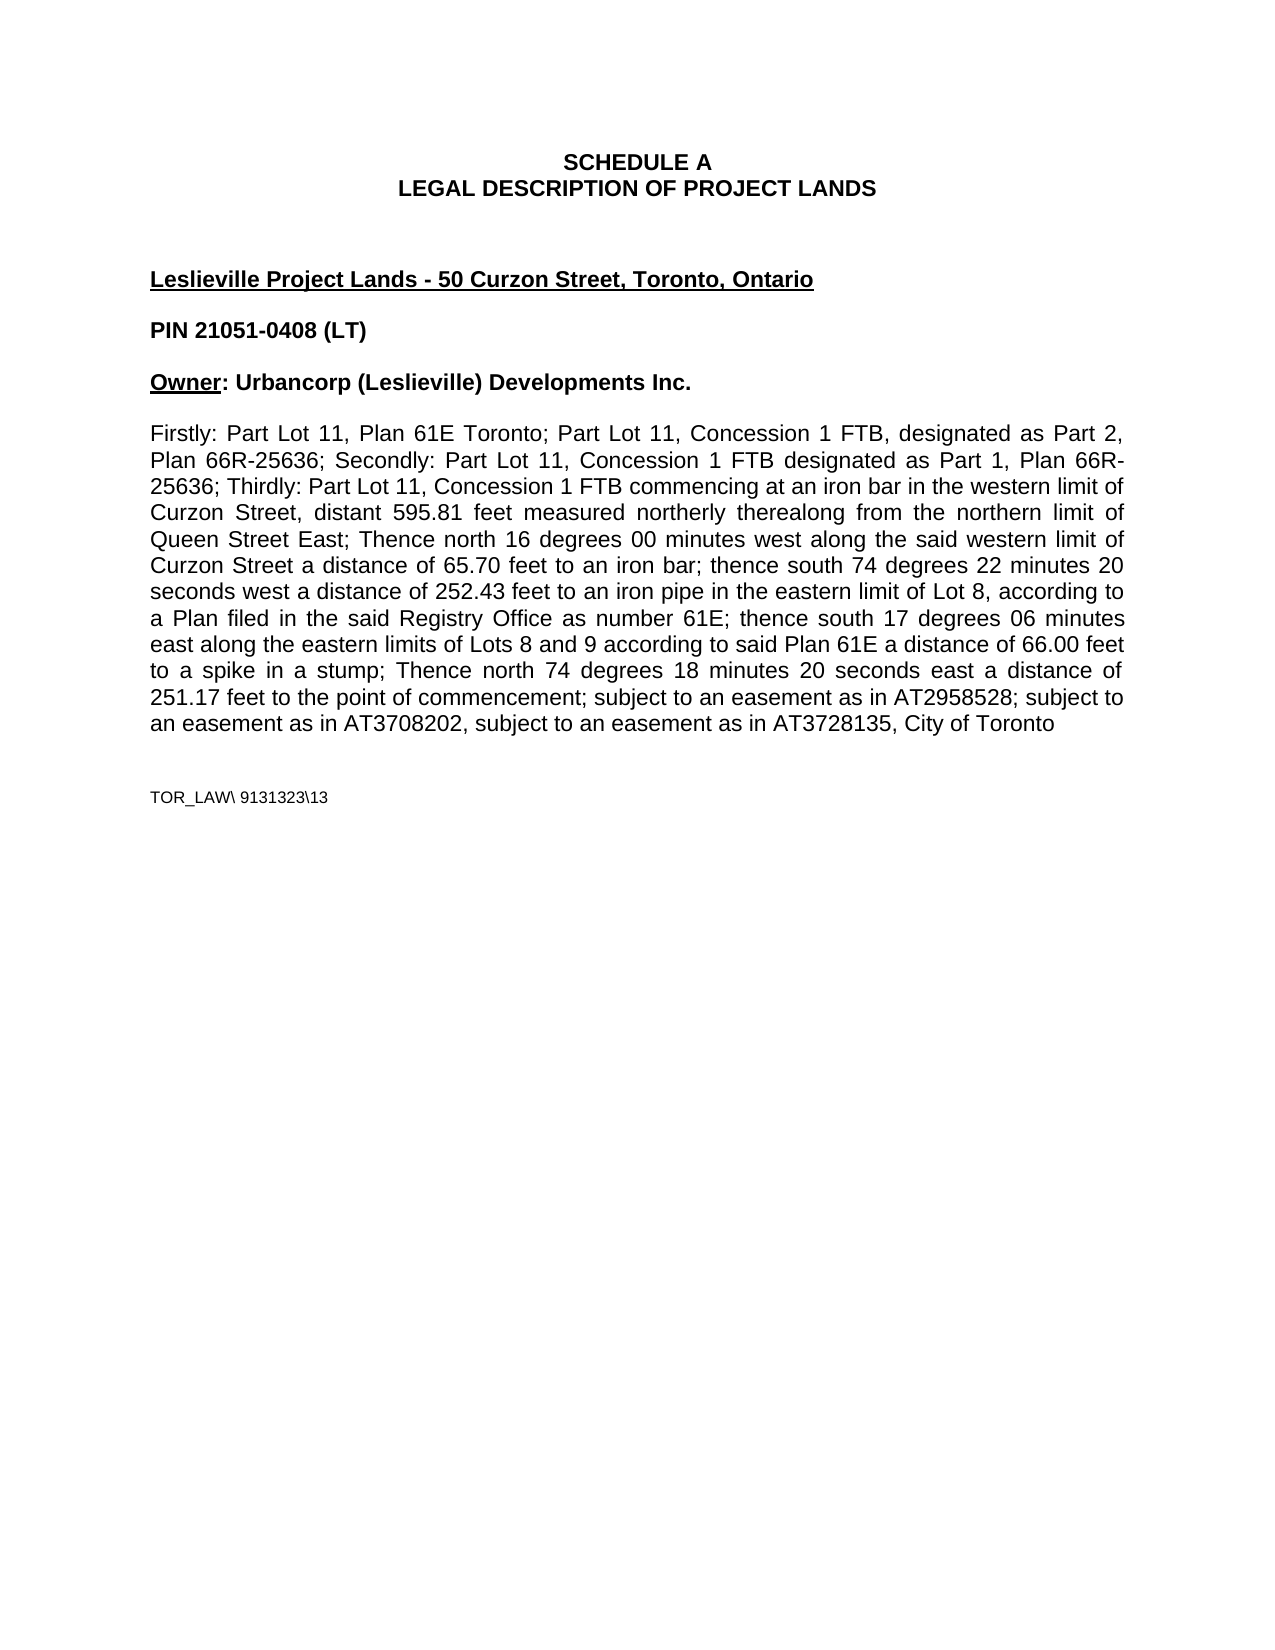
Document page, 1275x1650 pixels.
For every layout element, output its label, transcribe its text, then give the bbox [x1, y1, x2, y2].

text 251.17 feet to the point of commencement; subject to an easement as in AT2958528; subject to an easement as in AT3708202, subject to an easement as in AT3728135, City of Toronto [150, 684, 1126, 737]
subtitle Owner: Urbancorp (Leslieville) Developments Inc. [150, 369, 1139, 395]
text LEGAL DESCRIPTION OF PROJECT LANDS [238, 176, 1036, 202]
subtitle PIN 21051-0408 (LT) [150, 317, 1139, 344]
text Leslieville Project Lands - 50 Curzon Street, Toronto, Ontario [150, 266, 1139, 292]
text TOR_LAW\ 9131323\13 [150, 788, 1139, 807]
text Firstly: Part Lot 11, Plan 61E Toronto; Part Lot 11, Concession 1 FTB, designated as Part 2, Plan 66R-25636; Secondly: Part Lot 11, Concession 1 FTB designated as Part 1, Plan 66R- 25636; Thirdly: Part Lot 11, Concession 1 FTB commencing at an iron bar in the western limit of Curzon Street, distant 595.81 feet measured northerly therealong from the northern limit of Queen Street East; Thence north 16 degrees 00 minutes west along the said western limit of Curzon Street a distance of 65.70 feet to an iron bar; thence south 74 degrees 22 minutes 20 seconds west a distance of 252.43 feet to an iron pipe in the eastern limit of Lot 8, according to a Plan filed in the said Registry Office as number 61E; thence south 17 degrees 06 minutes east along the eastern limits of Lots 8 and 9 according to said Plan 61E a distance of 66.00 feet to a spike in a stump; Thence north 74 degrees 18 minutes 20 seconds east a distance of [150, 420, 1126, 684]
subtitle SCHEDULE A [239, 149, 1036, 176]
